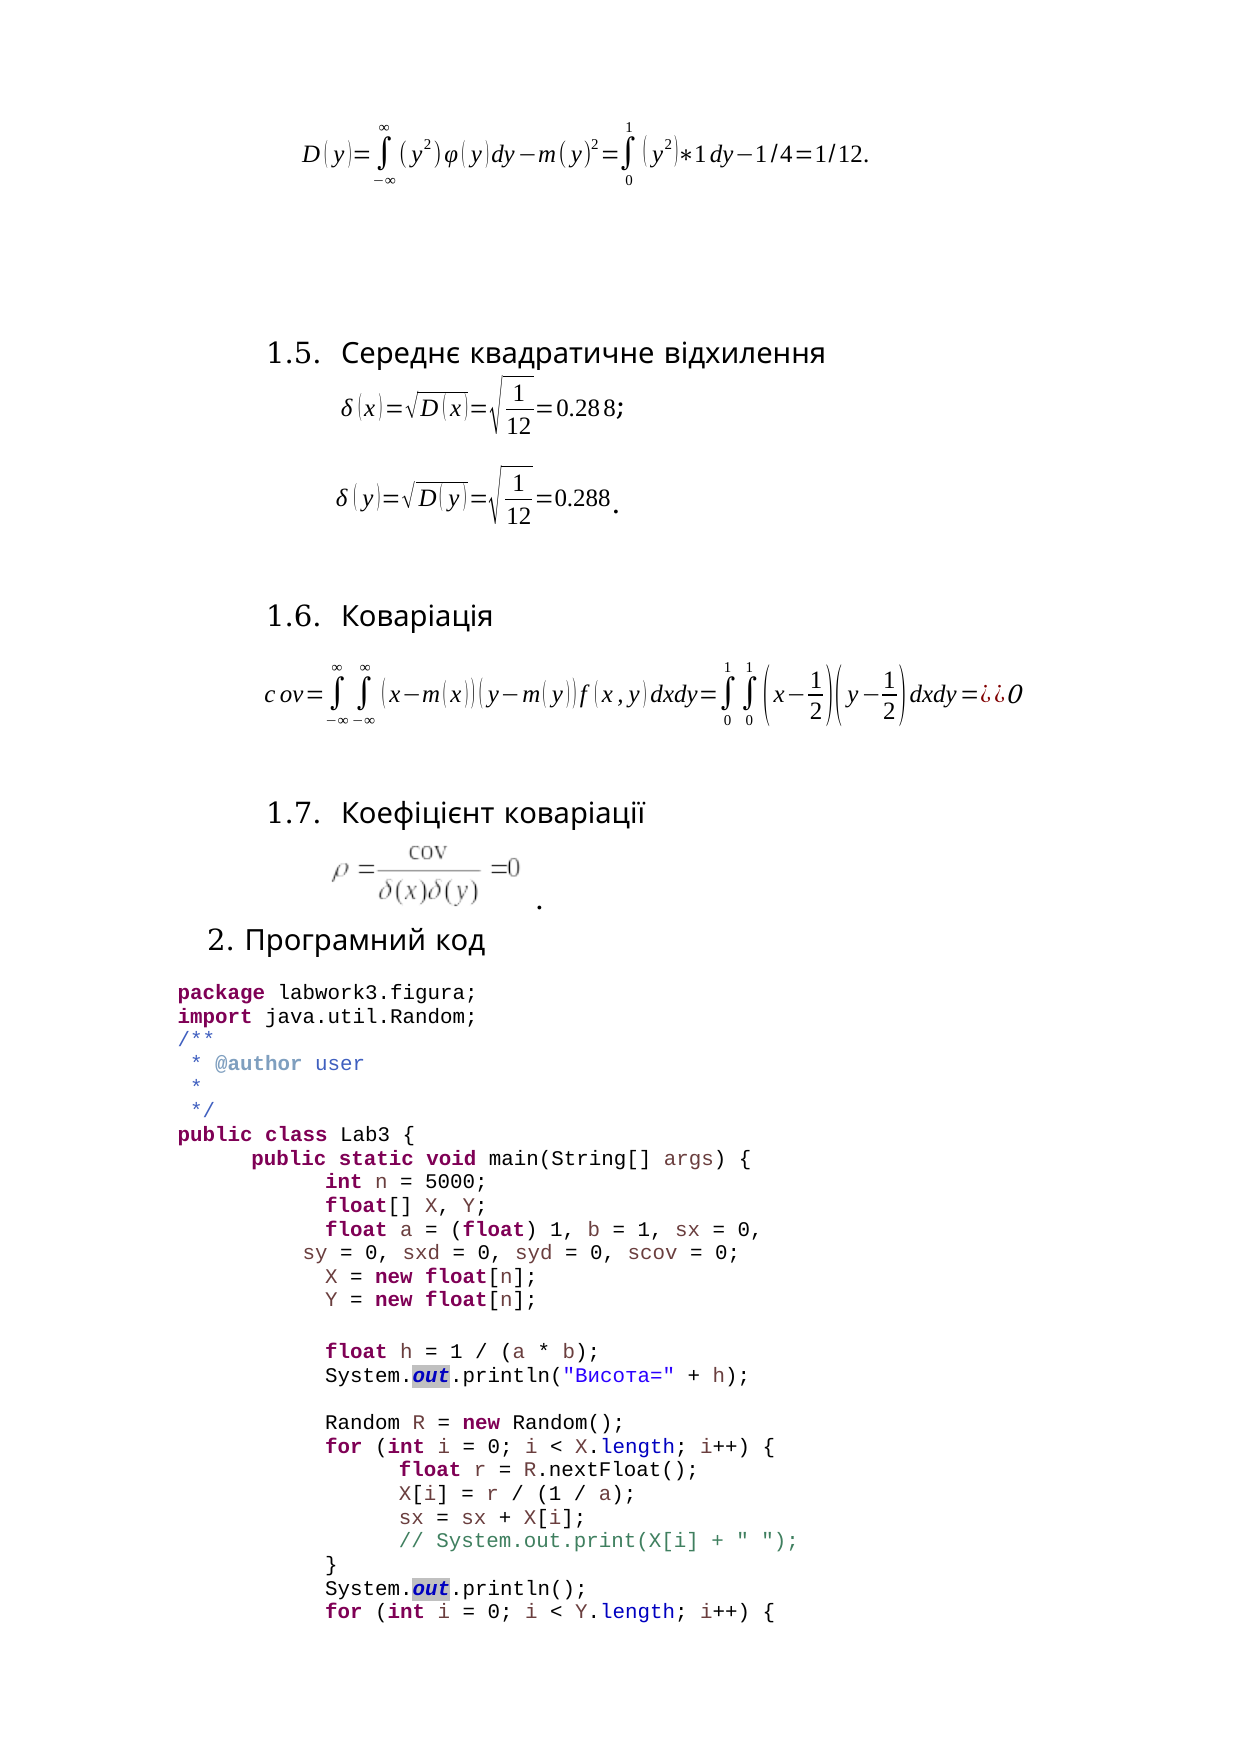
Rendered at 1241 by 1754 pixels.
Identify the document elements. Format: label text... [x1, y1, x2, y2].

text sx = sx + X[i]; [177, 1507, 1152, 1530]
list ; [341, 374, 1152, 439]
text import java.util.Random; [177, 1006, 1152, 1029]
text for (int i = 0; i < X.length; i++) { [177, 1436, 1152, 1459]
text float h = 1 / (a * b); [177, 1341, 1152, 1365]
text * @author user [177, 1053, 1152, 1077]
list Програмний код [207, 921, 1152, 956]
text Y = new float[n]; [177, 1289, 1152, 1313]
text sy = 0, sxd = 0, syd = 0, scov = 0; [177, 1242, 1152, 1266]
text /** [177, 1029, 1152, 1053]
text . [177, 118, 1152, 189]
text float r = R.nextFloat(); [177, 1459, 1152, 1483]
text 0 [177, 658, 1152, 729]
text System.out.println(); [177, 1578, 412, 1601]
text System.out.println("Висота=" + h); [450, 1365, 1152, 1388]
list . [327, 835, 1152, 916]
text package labwork3.figura; [177, 982, 1152, 1006]
list Середнє квадратичне відхилення [266, 334, 1152, 369]
text } [177, 1554, 1152, 1578]
text . [177, 465, 1152, 529]
text float[] X, Y; [177, 1195, 1152, 1218]
text * [177, 1077, 1152, 1100]
text X[i] = r / (1 / a); [177, 1483, 1152, 1507]
text System.out.println(); [450, 1578, 1152, 1601]
text public static void main(String[] args) { [177, 1148, 1152, 1171]
text // System.out.print(X[i] + " "); [177, 1530, 1152, 1554]
list Коефіцієнт коваріації [266, 794, 1152, 829]
text public class Lab3 { [177, 1124, 1152, 1148]
text Random R = new Random(); [177, 1412, 1152, 1436]
text */ [177, 1100, 1152, 1124]
text System.out.println("Висота=" + h); [177, 1365, 412, 1388]
text float a = (float) 1, b = 1, sx = 0, [177, 1218, 1152, 1242]
text X = new float[n]; [177, 1266, 1152, 1289]
list Коваріація [266, 597, 1152, 632]
text int n = 5000; [177, 1171, 1152, 1195]
text for (int i = 0; i < Y.length; i++) { [177, 1601, 1152, 1625]
